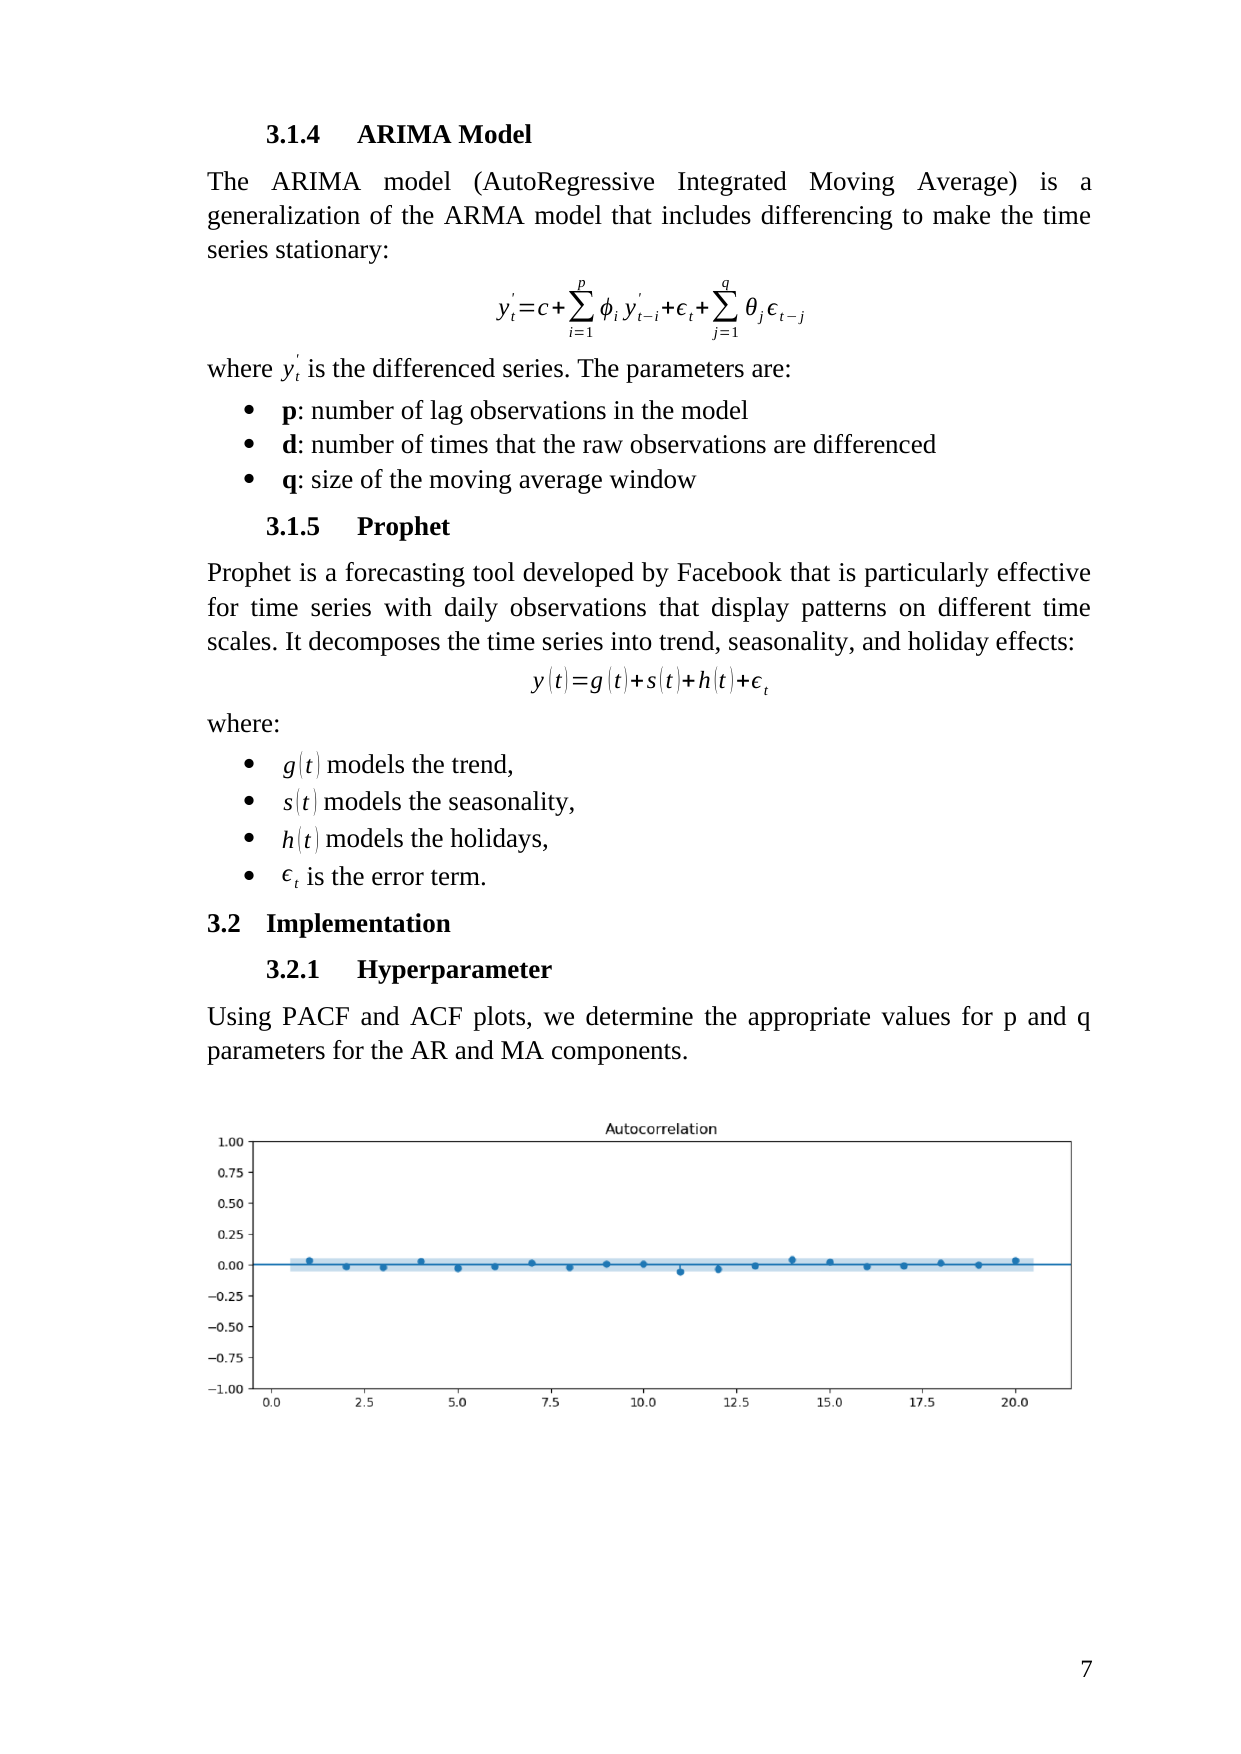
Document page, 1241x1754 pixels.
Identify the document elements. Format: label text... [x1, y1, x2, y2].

list models the holidays, [244, 823, 1092, 857]
text Prophet is a forecasting tool developed by Facebook that is particularly effective for time series with daily observations that display patterns on different time scales. It decomposes the time series into trend, seasonality, and holiday effects: [207, 557, 1092, 656]
list ​ is the error term. [244, 860, 1092, 891]
list models the seasonality, [244, 785, 1092, 819]
text Using PACF and ACF plots, we determine the appropriate values for p and q parameters for the AR and MA components. [207, 1000, 1092, 1066]
subtitle Prophet [266, 510, 1092, 541]
list q: size of the moving average window [244, 463, 1092, 494]
list models the trend, [244, 748, 1092, 782]
text where is the differenced series. The parameters are: [207, 350, 1092, 385]
picture [206, 1115, 1079, 1413]
subtitle Implementation [207, 907, 1092, 938]
text The ARIMA model (AutoRegressive Integrated Moving Average) is a generalization of the ARMA model that includes differencing to make the time series stationary: [207, 165, 1092, 264]
text where: [207, 707, 1092, 738]
subtitle ARIMA Model [266, 118, 1092, 149]
subtitle Hyperparameter [266, 954, 1092, 985]
list p: number of lag observations in the model [244, 394, 1092, 426]
list d: number of times that the raw observations are differenced [244, 429, 1092, 460]
